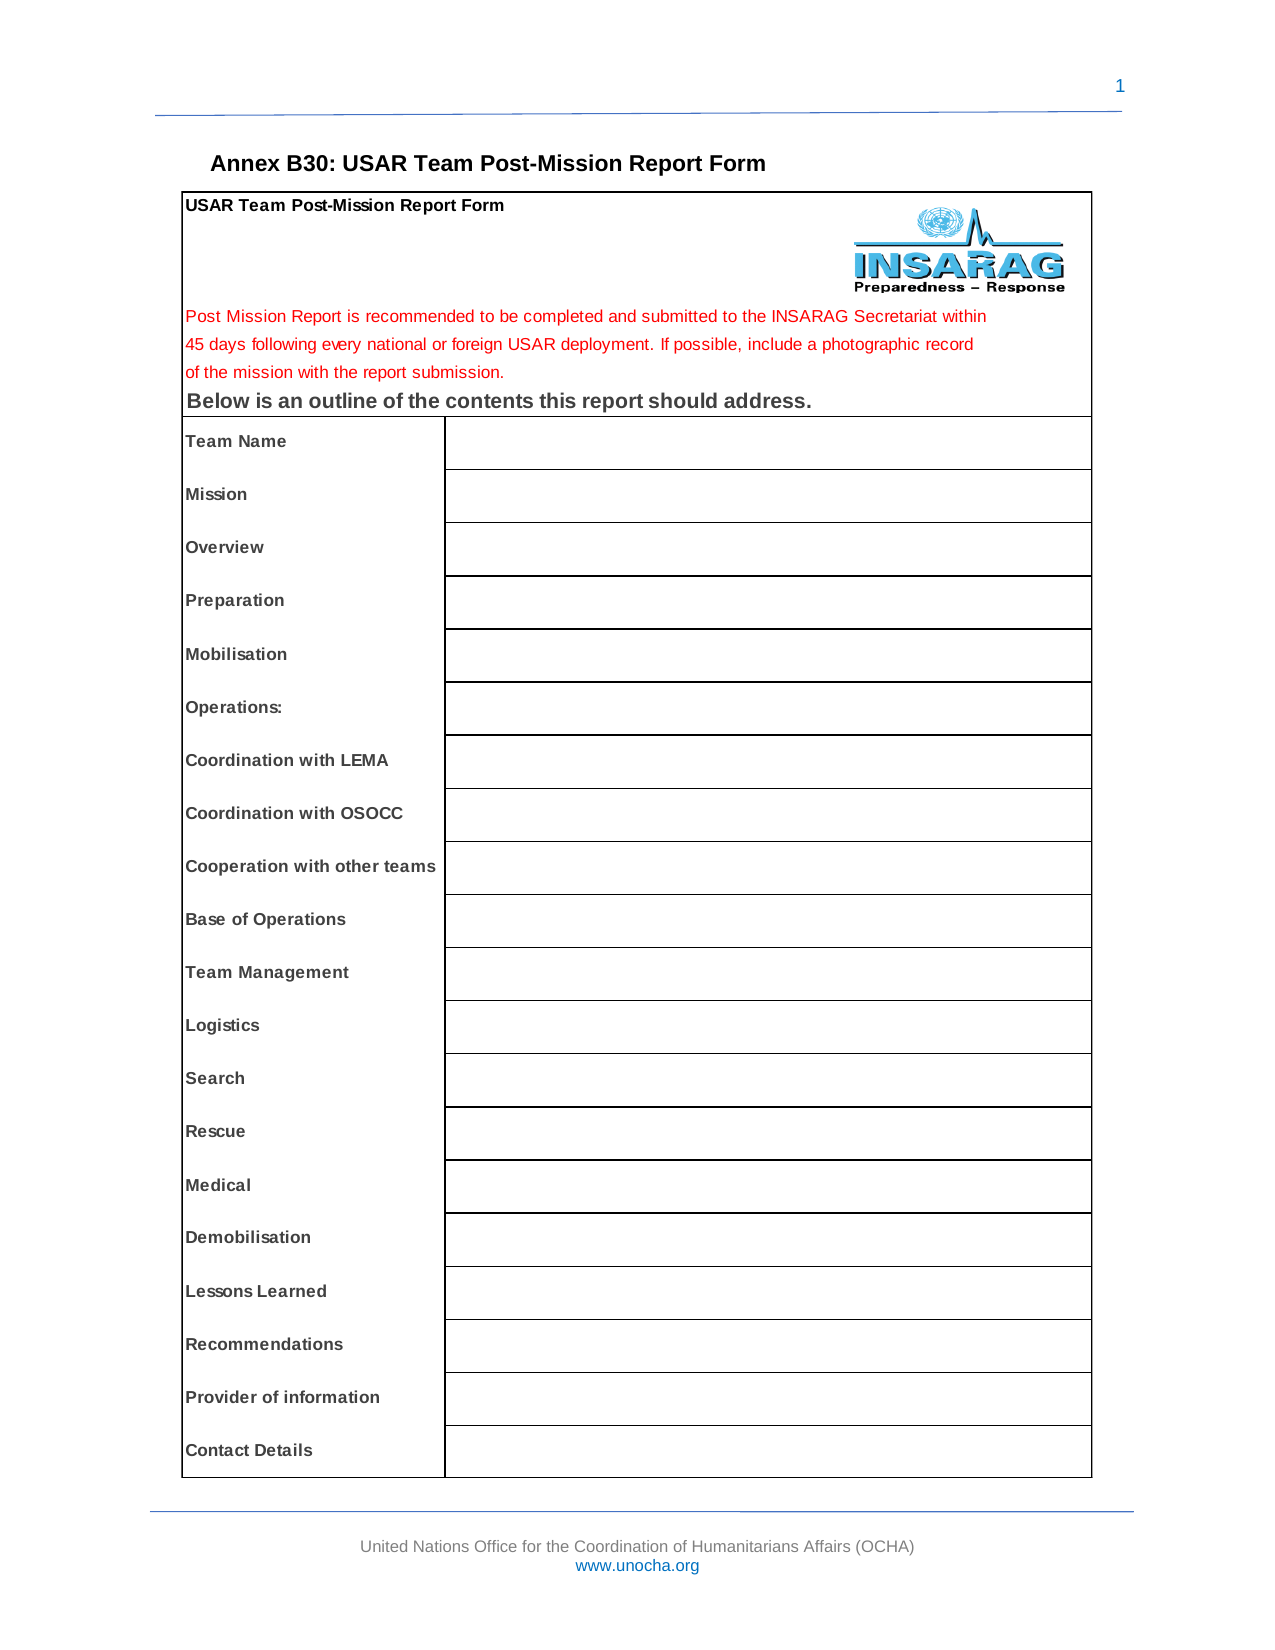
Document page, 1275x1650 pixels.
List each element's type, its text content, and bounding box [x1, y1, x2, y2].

subtitle Annex B30: USAR Team Post-Mission Report Form [210, 150, 1125, 176]
